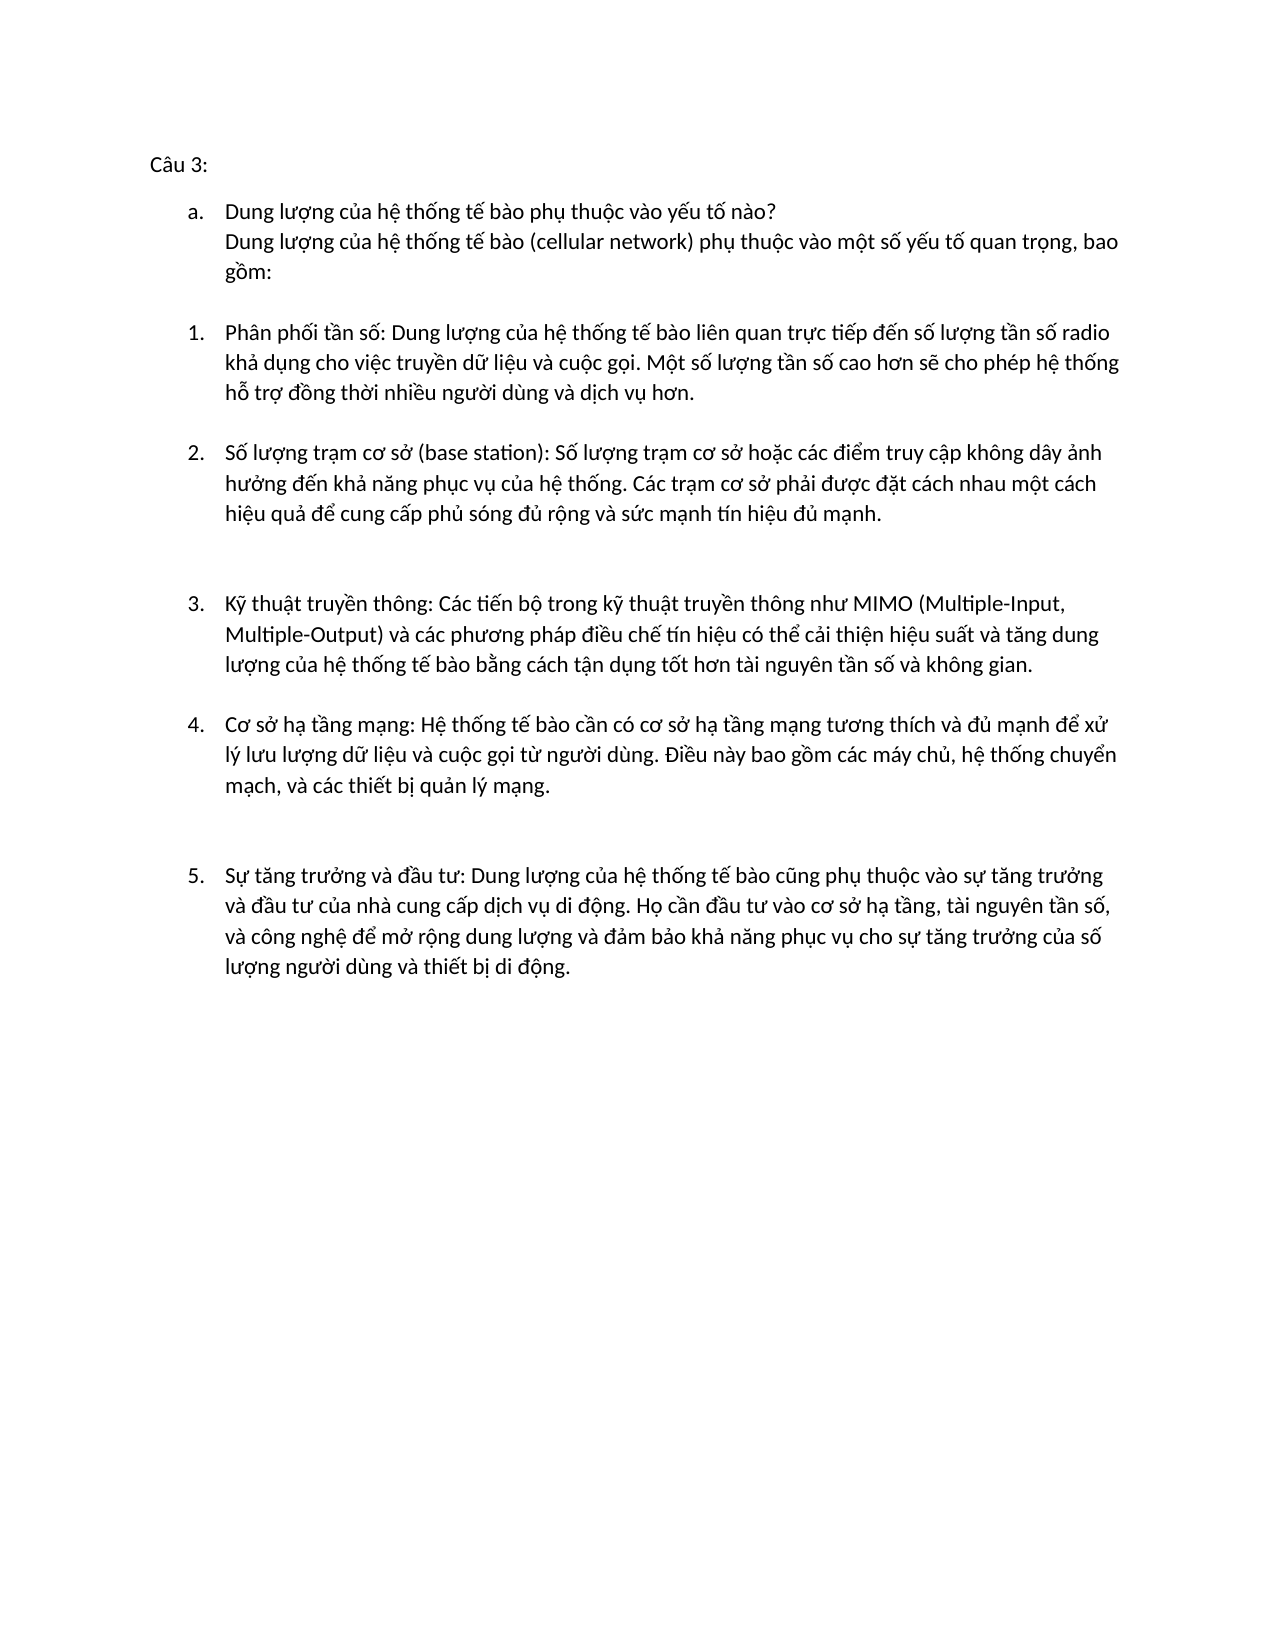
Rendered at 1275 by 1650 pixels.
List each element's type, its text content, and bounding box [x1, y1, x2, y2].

text Câu 3: [150, 150, 1125, 178]
list Số lượng trạm cơ sở (base station): Số lượng trạm cơ sở hoặc các điểm truy cập không dây ảnh hưởng đến khả năng phục vụ của hệ thống. Các trạm cơ sở phải được đặt cách nhau một cách hiệu quả để cung cấp phủ sóng đủ rộng và sức mạnh tín hiệu đủ mạnh. [187, 438, 1125, 527]
list Kỹ thuật truyền thông: Các tiến bộ trong kỹ thuật truyền thông như MIMO (Multiple-Input, Multiple-Output) và các phương pháp điều chế tín hiệu có thể cải thiện hiệu suất và tăng dung lượng của hệ thống tế bào bằng cách tận dụng tốt hơn tài nguyên tần số và không gian. [187, 589, 1125, 678]
list Dung lượng của hệ thống tế bào phụ thuộc vào yếu tố nào? [187, 197, 1125, 225]
list Cơ sở hạ tầng mạng: Hệ thống tế bào cần có cơ sở hạ tầng mạng tương thích và đủ mạnh để xử lý lưu lượng dữ liệu và cuộc gọi từ người dùng. Điều này bao gồm các máy chủ, hệ thống chuyển mạch, và các thiết bị quản lý mạng. [187, 710, 1125, 799]
list Sự tăng trưởng và đầu tư: Dung lượng của hệ thống tế bào cũng phụ thuộc vào sự tăng trưởng và đầu tư của nhà cung cấp dịch vụ di động. Họ cần đầu tư vào cơ sở hạ tầng, tài nguyên tần số, và công nghệ để mở rộng dung lượng và đảm bảo khả năng phục vụ cho sự tăng trưởng của số lượng người dùng và thiết bị di động. [187, 861, 1125, 980]
list Phân phối tần số: Dung lượng của hệ thống tế bào liên quan trực tiếp đến số lượng tần số radio khả dụng cho việc truyền dữ liệu và cuộc gọi. Một số lượng tần số cao hơn sẽ cho phép hệ thống hỗ trợ đồng thời nhiều người dùng và dịch vụ hơn. [187, 318, 1125, 406]
list Dung lượng của hệ thống tế bào (cellular network) phụ thuộc vào một số yếu tố quan trọng, bao gồm: [225, 227, 1125, 285]
